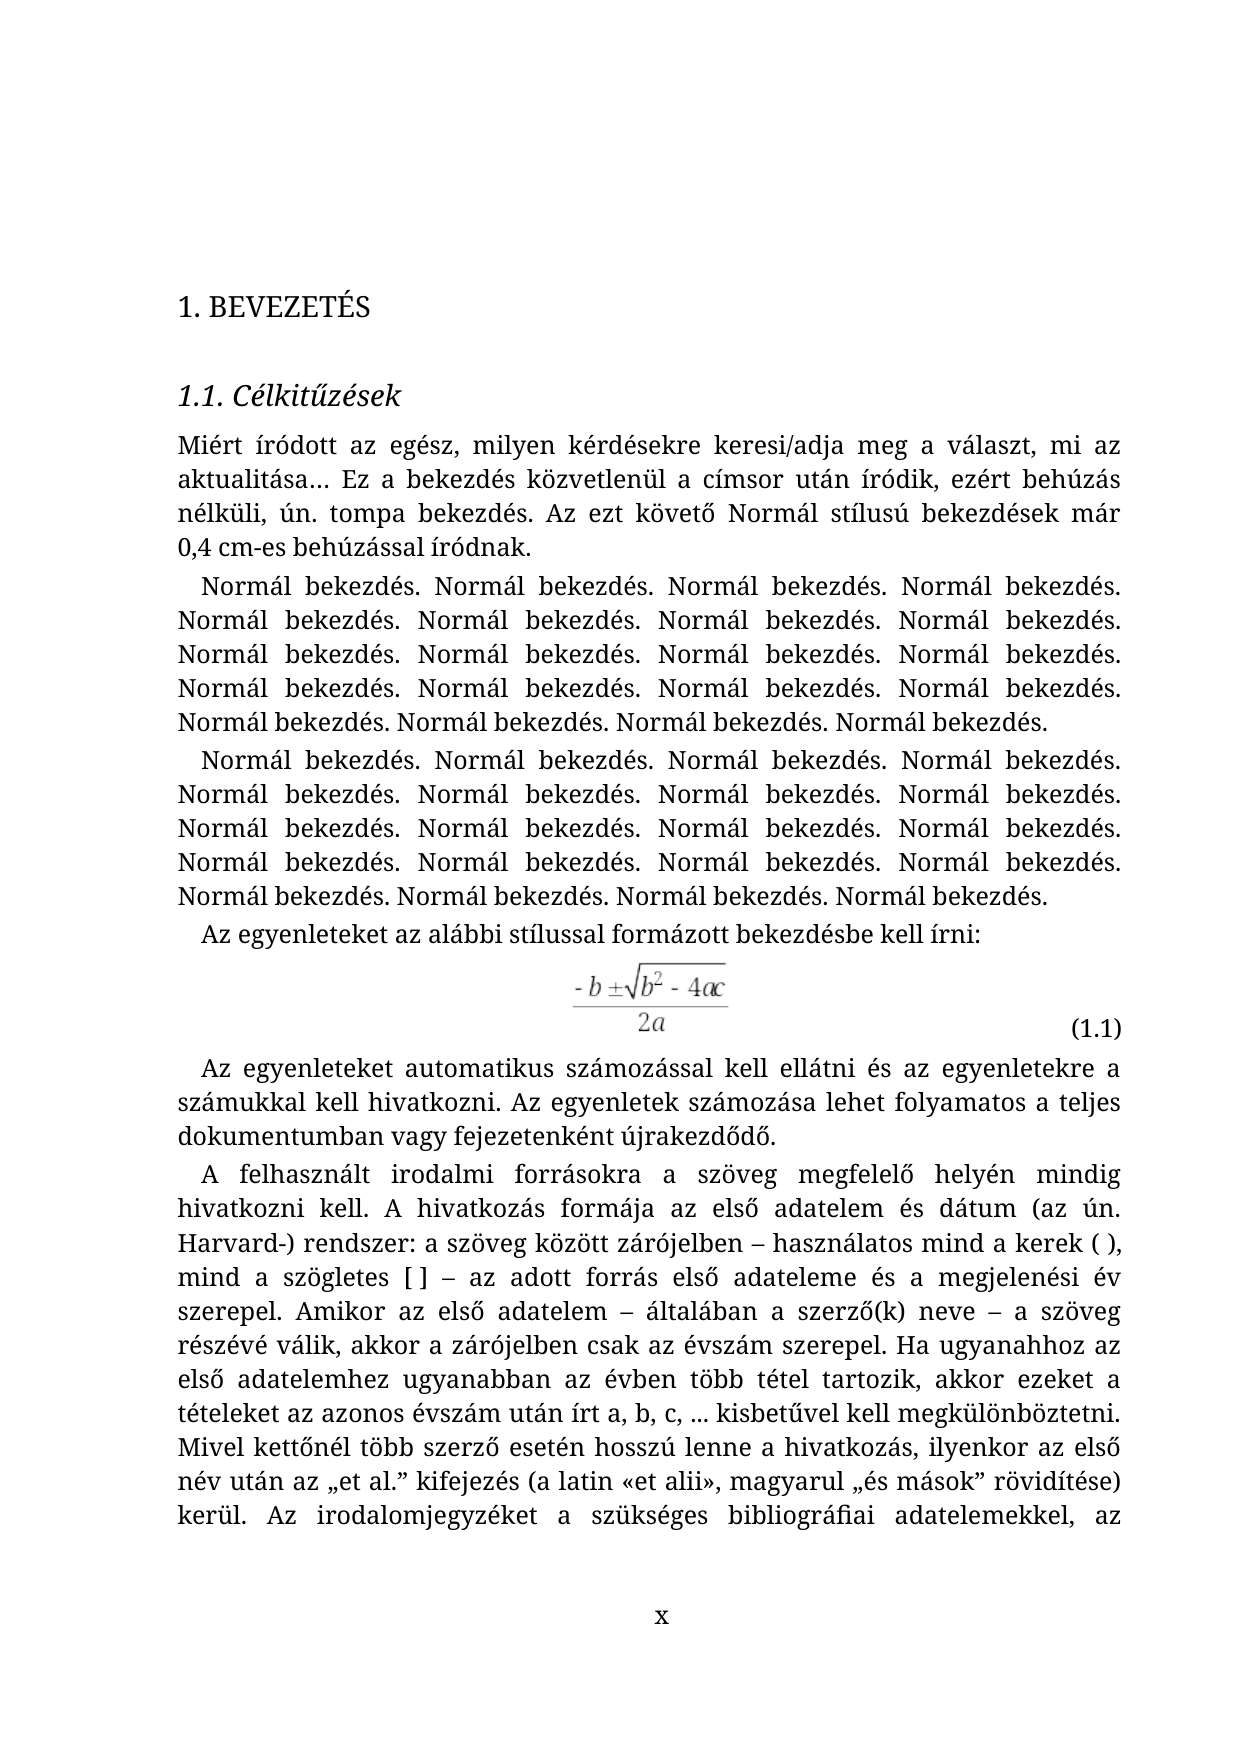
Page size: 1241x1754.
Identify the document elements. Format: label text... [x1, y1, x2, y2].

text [177, 1157, 1122, 1532]
text Az egyenleteket az alábbi stílussal formázott bekezdésbe kell írni: [177, 917, 1122, 951]
subtitle Célkitűzések [177, 376, 1122, 415]
text Miért íródott az egész, milyen kérdésekre keresi/adja meg a választ, mi az aktualitása… Ez a bekezdés közvetlenül a címsor után íródik, ezért behúzás nélküli, ún. tompa bekezdés. Az ezt követő Normál stílusú bekezdések már 0,4 cm-es behúzással íródnak. [177, 428, 1122, 564]
text (1.1) [177, 957, 1122, 1044]
text Normál bekezdés. Normál bekezdés. Normál bekezdés. Normál bekezdés. Normál bekezdés. Normál bekezdés. Normál bekezdés. Normál bekezdés. Normál bekezdés. Normál bekezdés. Normál bekezdés. Normál bekezdés. Normál bekezdés. Normál bekezdés. Normál bekezdés. Normál bekezdés. Normál bekezdés. Normál bekezdés. Normál bekezdés. Normál bekezdés. [177, 568, 1122, 738]
text Normál bekezdés. Normál bekezdés. Normál bekezdés. Normál bekezdés. Normál bekezdés. Normál bekezdés. Normál bekezdés. Normál bekezdés. Normál bekezdés. Normál bekezdés. Normál bekezdés. Normál bekezdés. Normál bekezdés. Normál bekezdés. Normál bekezdés. Normál bekezdés. Normál bekezdés. Normál bekezdés. Normál bekezdés. Normál bekezdés. [177, 743, 1122, 913]
text Az egyenleteket automatikus számozással kell ellátni és az egyenletekre a számukkal kell hivatkozni. Az egyenletek számozása lehet folyamatos a teljes dokumentumban vagy fejezetenként újrakezdődő. [177, 1051, 1122, 1153]
subtitle Bevezetés [177, 286, 1122, 326]
